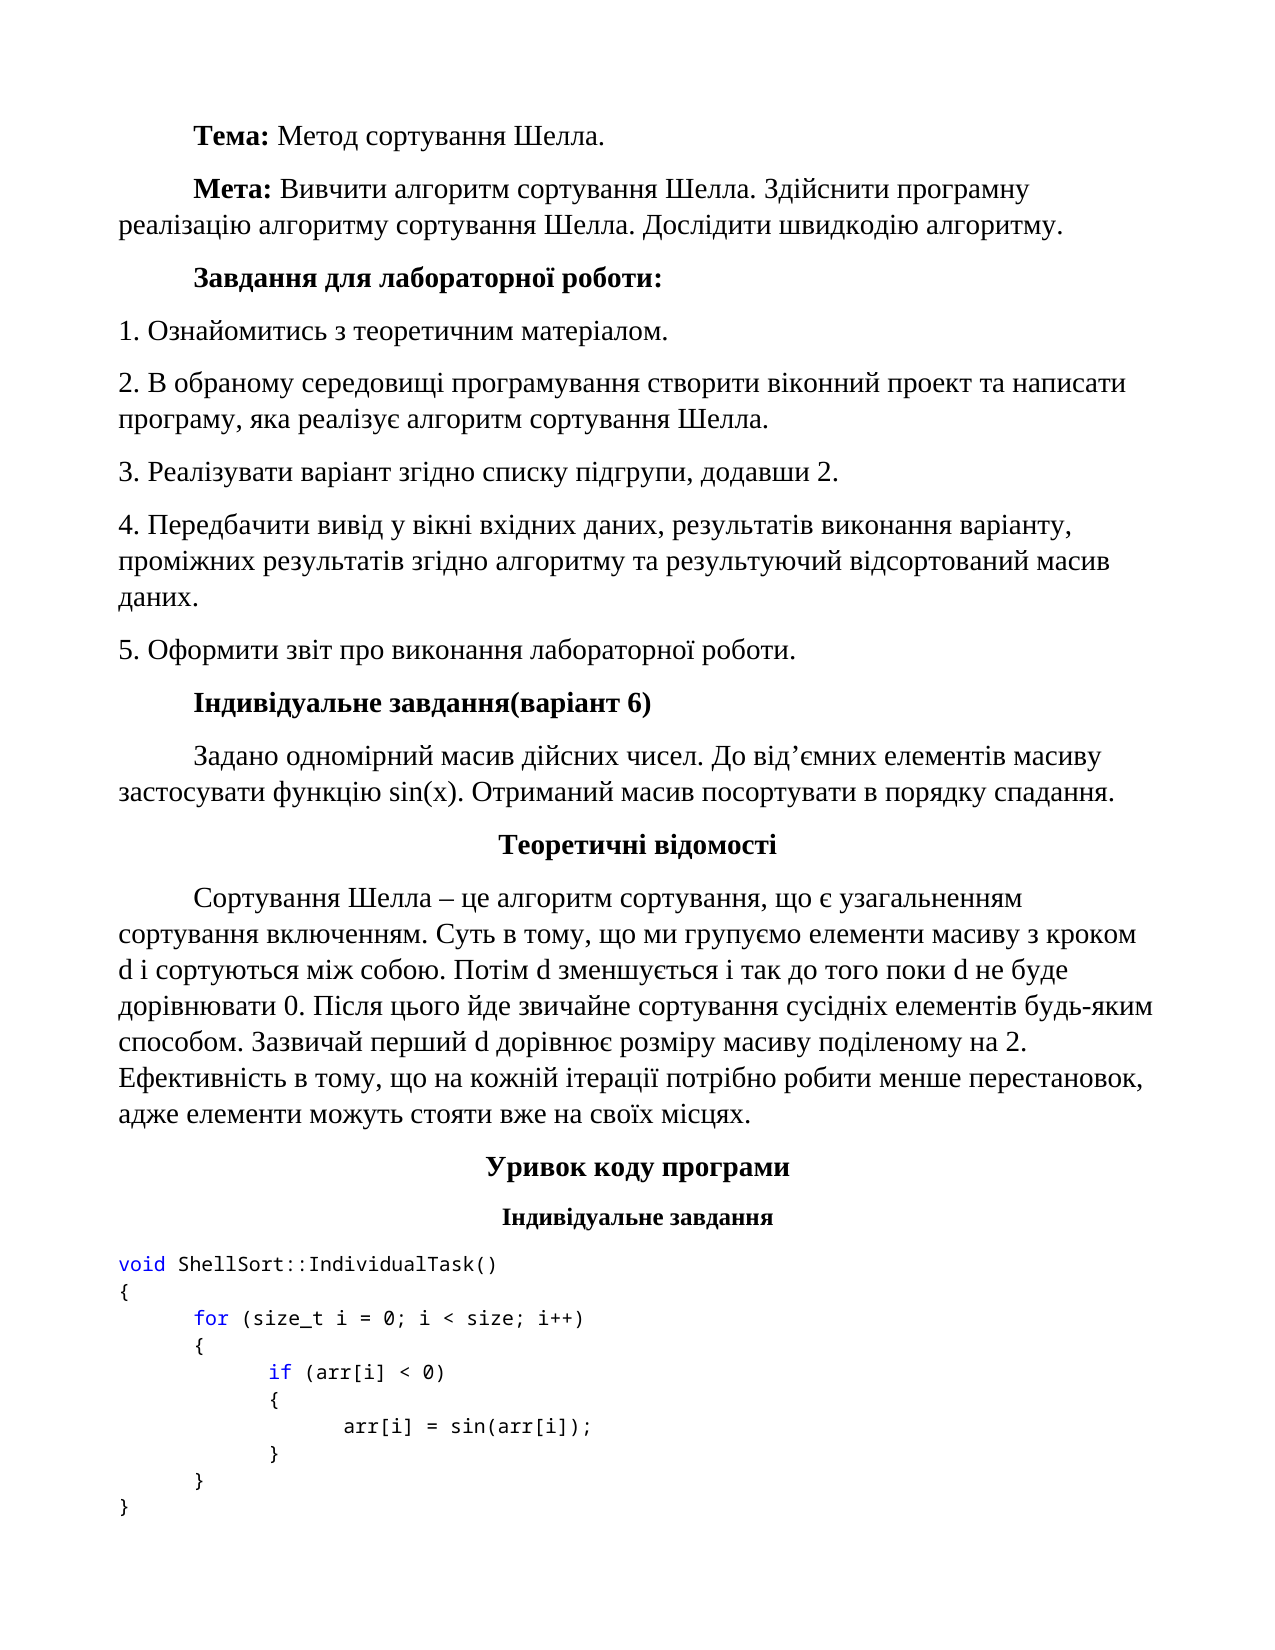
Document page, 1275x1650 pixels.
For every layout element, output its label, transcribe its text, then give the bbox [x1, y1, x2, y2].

text Індивідуальне завдання(варіант 6) [118, 685, 1157, 719]
text void ShellSort::IndividualTask() [118, 1250, 1157, 1277]
text Індивідуальне завдання [118, 1202, 1157, 1231]
text Уривок коду програми [118, 1149, 1157, 1183]
text 1. Ознайомитись з теоретичним матеріалом. [118, 313, 1157, 346]
text Теоретичні відомості [118, 827, 1157, 861]
text 3. Реалізувати варіант згідно списку підгрупи, додавши 2. [118, 454, 1157, 488]
text Задано одномірний масив дійсних чисел. До від’ємних елементів масиву застосувати функцію sin(x). Отриманий масив посортувати в порядку спадання. [118, 738, 1157, 808]
text Завдання для лабораторної роботи: [118, 260, 1157, 293]
text if (arr[i] < 0) [118, 1358, 1157, 1385]
text Сортування Шелла – це алгоритм сортування, що є узагальненням сортування включенням. Суть в тому, що ми групуємо елементи масиву з кроком d і сортуються між собою. Потім d зменшується і так до того поки d не буде дорівнювати 0. Після цього йде звичайне сортування сусідніх елементів будь-яким способом. Зазвичай перший d дорівнює розміру масиву поділеному на 2. Ефективність в тому, що на кожній ітерації потрібно робити менше перестановок, адже елементи можуть стояти вже на своїх місцях. [118, 880, 1157, 1130]
text 4. Передбачити вивід у вікні вхідних даних, результатів виконання варіанту, проміжних результатів згідно алгоритму та результуючий відсортований масив даних. [118, 507, 1157, 613]
text } [118, 1493, 1157, 1520]
text for (size_t i = 0; i < size; i++) [118, 1304, 1157, 1331]
text { [118, 1331, 1157, 1358]
text 5. Оформити звіт про виконання лабораторної роботи. [118, 632, 1157, 666]
text { [118, 1385, 1157, 1412]
text { [118, 1277, 1157, 1304]
text arr[i] = sin(arr[i]); [118, 1412, 1157, 1439]
text Мета: Вивчити алгоритм сортування Шелла. Здійснити програмну реалізацію алгоритму сортування Шелла. Дослідити швидкодію алгоритму. [118, 171, 1157, 241]
text 2. В обраному середовищі програмування створити віконний проект та написати програму, яка реалізує алгоритм сортування Шелла. [118, 366, 1157, 435]
text } [118, 1439, 1157, 1466]
text Тема: Метод сортування Шелла. [118, 118, 1157, 152]
text } [118, 1466, 1157, 1493]
